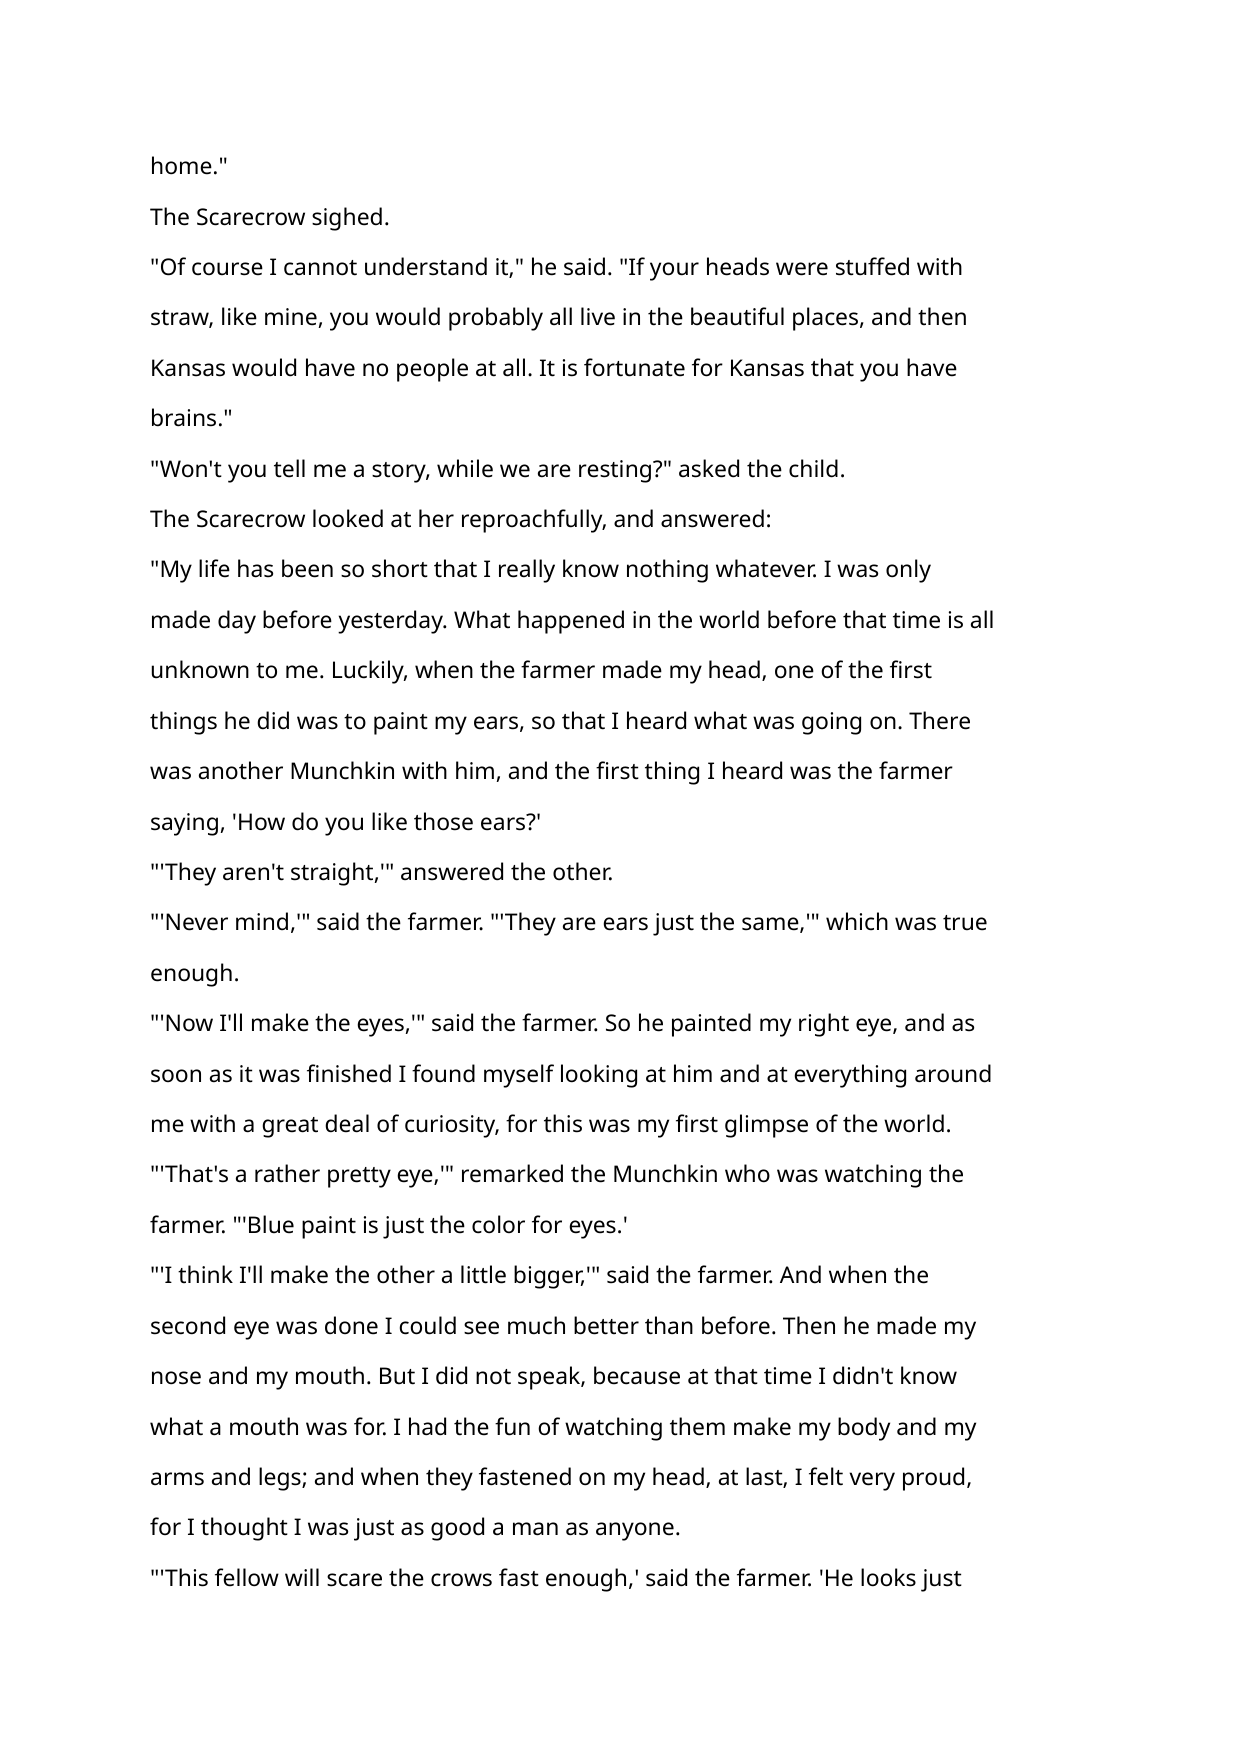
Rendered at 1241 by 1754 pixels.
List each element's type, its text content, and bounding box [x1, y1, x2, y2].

text "'They aren't straight,'" answered the other. [150, 856, 1090, 887]
text "'This fellow will scare the crows fast enough,' said the farmer. 'He looks just [150, 1562, 1090, 1593]
text The Scarecrow looked at her reproachfully, and answered: [150, 503, 1090, 534]
text Kansas would have no people at all. It is fortunate for Kansas that you have [150, 352, 1090, 383]
text "'Now I'll make the eyes,'" said the farmer. So he painted my right eye, and as [150, 1007, 1090, 1038]
text The Scarecrow sighed. [150, 200, 1090, 232]
text for I thought I was just as good a man as anyone. [150, 1511, 1090, 1542]
text brains." [150, 402, 1090, 433]
text me with a great deal of curiosity, for this was my first glimpse of the world. [150, 1108, 1090, 1139]
text what a mouth was for. I had the fun of watching them make my body and my [150, 1410, 1090, 1442]
text "Of course I cannot understand it," he said. "If your heads were stuffed with [150, 251, 1090, 282]
text was another Munchkin with him, and the first thing I heard was the farmer [150, 755, 1090, 786]
text saying, 'How do you like those ears?' [150, 805, 1090, 837]
text nose and my mouth. But I did not speak, because at that time I didn't know [150, 1360, 1090, 1391]
text "My life has been so short that I really know nothing whatever. I was only [150, 553, 1090, 584]
text enough. [150, 957, 1090, 988]
text "'Never mind,'" said the farmer. "'They are ears just the same,'" which was true [150, 906, 1090, 937]
text farmer. "'Blue paint is just the color for eyes.' [150, 1209, 1090, 1240]
text second eye was done I could see much better than before. Then he made my [150, 1309, 1090, 1341]
text unknown to me. Luckily, when the farmer made my head, one of the first [150, 654, 1090, 685]
text soon as it was finished I found myself looking at him and at everything around [150, 1057, 1090, 1089]
text "'I think I'll make the other a little bigger,'" said the farmer. And when the [150, 1259, 1090, 1290]
text home." [150, 150, 1090, 181]
text arms and legs; and when they fastened on my head, at last, I felt very proud, [150, 1461, 1090, 1492]
text "Won't you tell me a story, while we are resting?" asked the child. [150, 452, 1090, 484]
text straw, like mine, you would probably all live in the beautiful places, and then [150, 301, 1090, 332]
text made day before yesterday. What happened in the world before that time is all [150, 604, 1090, 635]
text things he did was to paint my ears, so that I heard what was going on. There [150, 704, 1090, 736]
text "'That's a rather pretty eye,'" remarked the Munchkin who was watching the [150, 1158, 1090, 1189]
